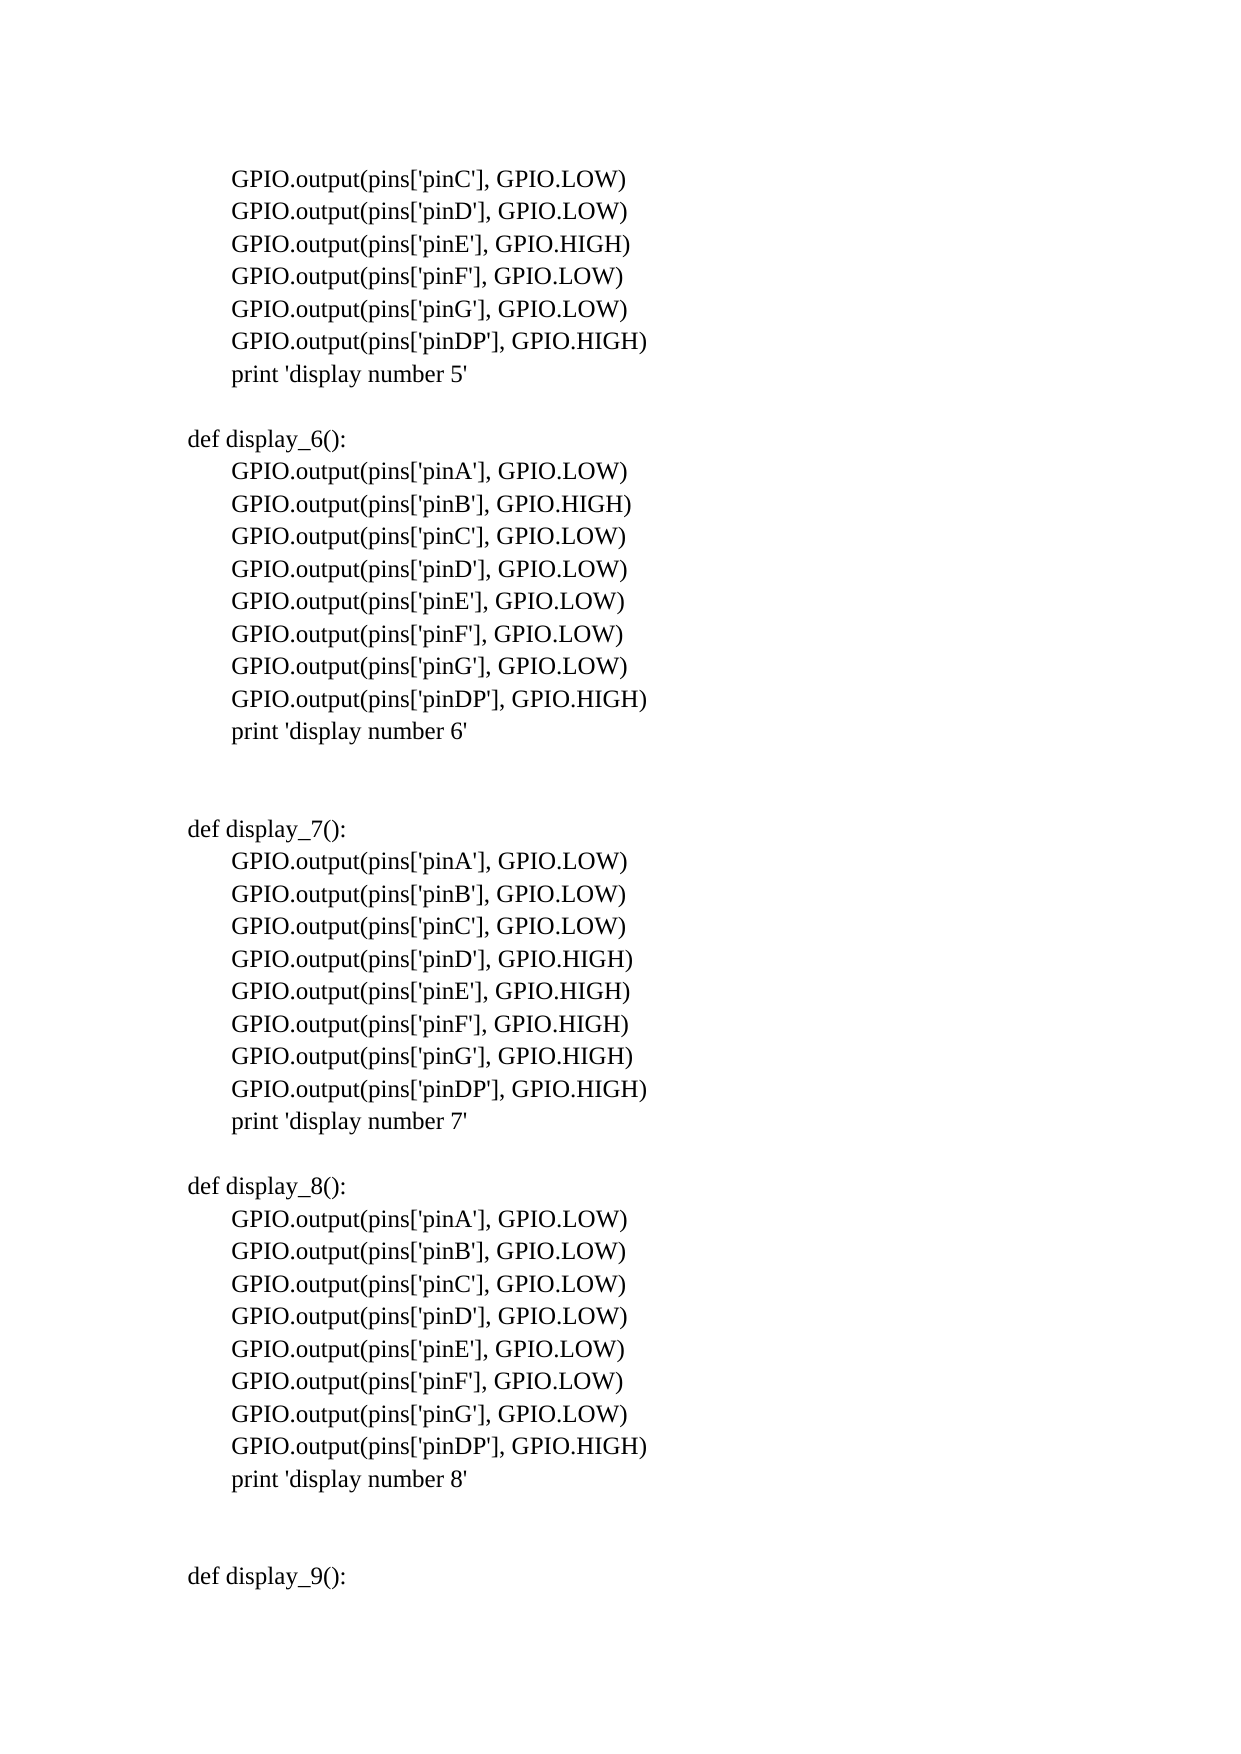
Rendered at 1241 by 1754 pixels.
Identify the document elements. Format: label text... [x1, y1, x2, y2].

text GPIO.output(pins['pinG'], GPIO.HIGH) [187, 1039, 1053, 1072]
text def display_9(): [187, 1559, 1053, 1592]
text GPIO.output(pins['pinB'], GPIO.HIGH) [187, 487, 1053, 519]
text GPIO.output(pins['pinC'], GPIO.LOW) [187, 519, 1053, 552]
text GPIO.output(pins['pinD'], GPIO.LOW) [187, 1299, 1053, 1332]
text GPIO.output(pins['pinDP'], GPIO.HIGH) [187, 682, 1053, 714]
text GPIO.output(pins['pinC'], GPIO.LOW) [187, 162, 1053, 194]
text GPIO.output(pins['pinDP'], GPIO.HIGH) [187, 324, 1053, 357]
text GPIO.output(pins['pinDP'], GPIO.HIGH) [187, 1429, 1053, 1462]
text def display_6(): [187, 422, 1053, 454]
text GPIO.output(pins['pinA'], GPIO.LOW) [187, 454, 1053, 487]
text GPIO.output(pins['pinE'], GPIO.HIGH) [187, 227, 1053, 259]
text GPIO.output(pins['pinDP'], GPIO.HIGH) [187, 1072, 1053, 1104]
text GPIO.output(pins['pinA'], GPIO.LOW) [187, 844, 1053, 877]
text print 'display number 8' [187, 1462, 1053, 1494]
text GPIO.output(pins['pinE'], GPIO.HIGH) [187, 974, 1053, 1007]
text print 'display number 7' [187, 1104, 1053, 1137]
text GPIO.output(pins['pinD'], GPIO.LOW) [187, 194, 1053, 227]
text GPIO.output(pins['pinG'], GPIO.LOW) [187, 1397, 1053, 1429]
text GPIO.output(pins['pinD'], GPIO.HIGH) [187, 942, 1053, 974]
text GPIO.output(pins['pinG'], GPIO.LOW) [187, 292, 1053, 324]
text GPIO.output(pins['pinB'], GPIO.LOW) [187, 1234, 1053, 1267]
text GPIO.output(pins['pinE'], GPIO.LOW) [187, 584, 1053, 617]
text print 'display number 6' [187, 714, 1053, 747]
text GPIO.output(pins['pinC'], GPIO.LOW) [187, 909, 1053, 942]
text GPIO.output(pins['pinG'], GPIO.LOW) [187, 649, 1053, 682]
text print 'display number 5' [187, 357, 1053, 389]
text GPIO.output(pins['pinA'], GPIO.LOW) [187, 1202, 1053, 1234]
text GPIO.output(pins['pinE'], GPIO.LOW) [187, 1332, 1053, 1364]
text GPIO.output(pins['pinF'], GPIO.HIGH) [187, 1007, 1053, 1039]
text def display_7(): [187, 812, 1053, 844]
text GPIO.output(pins['pinF'], GPIO.LOW) [187, 1364, 1053, 1397]
text GPIO.output(pins['pinF'], GPIO.LOW) [187, 259, 1053, 292]
text GPIO.output(pins['pinF'], GPIO.LOW) [187, 617, 1053, 649]
text GPIO.output(pins['pinD'], GPIO.LOW) [187, 552, 1053, 584]
text GPIO.output(pins['pinC'], GPIO.LOW) [187, 1267, 1053, 1299]
text GPIO.output(pins['pinB'], GPIO.LOW) [187, 877, 1053, 909]
text def display_8(): [187, 1169, 1053, 1202]
